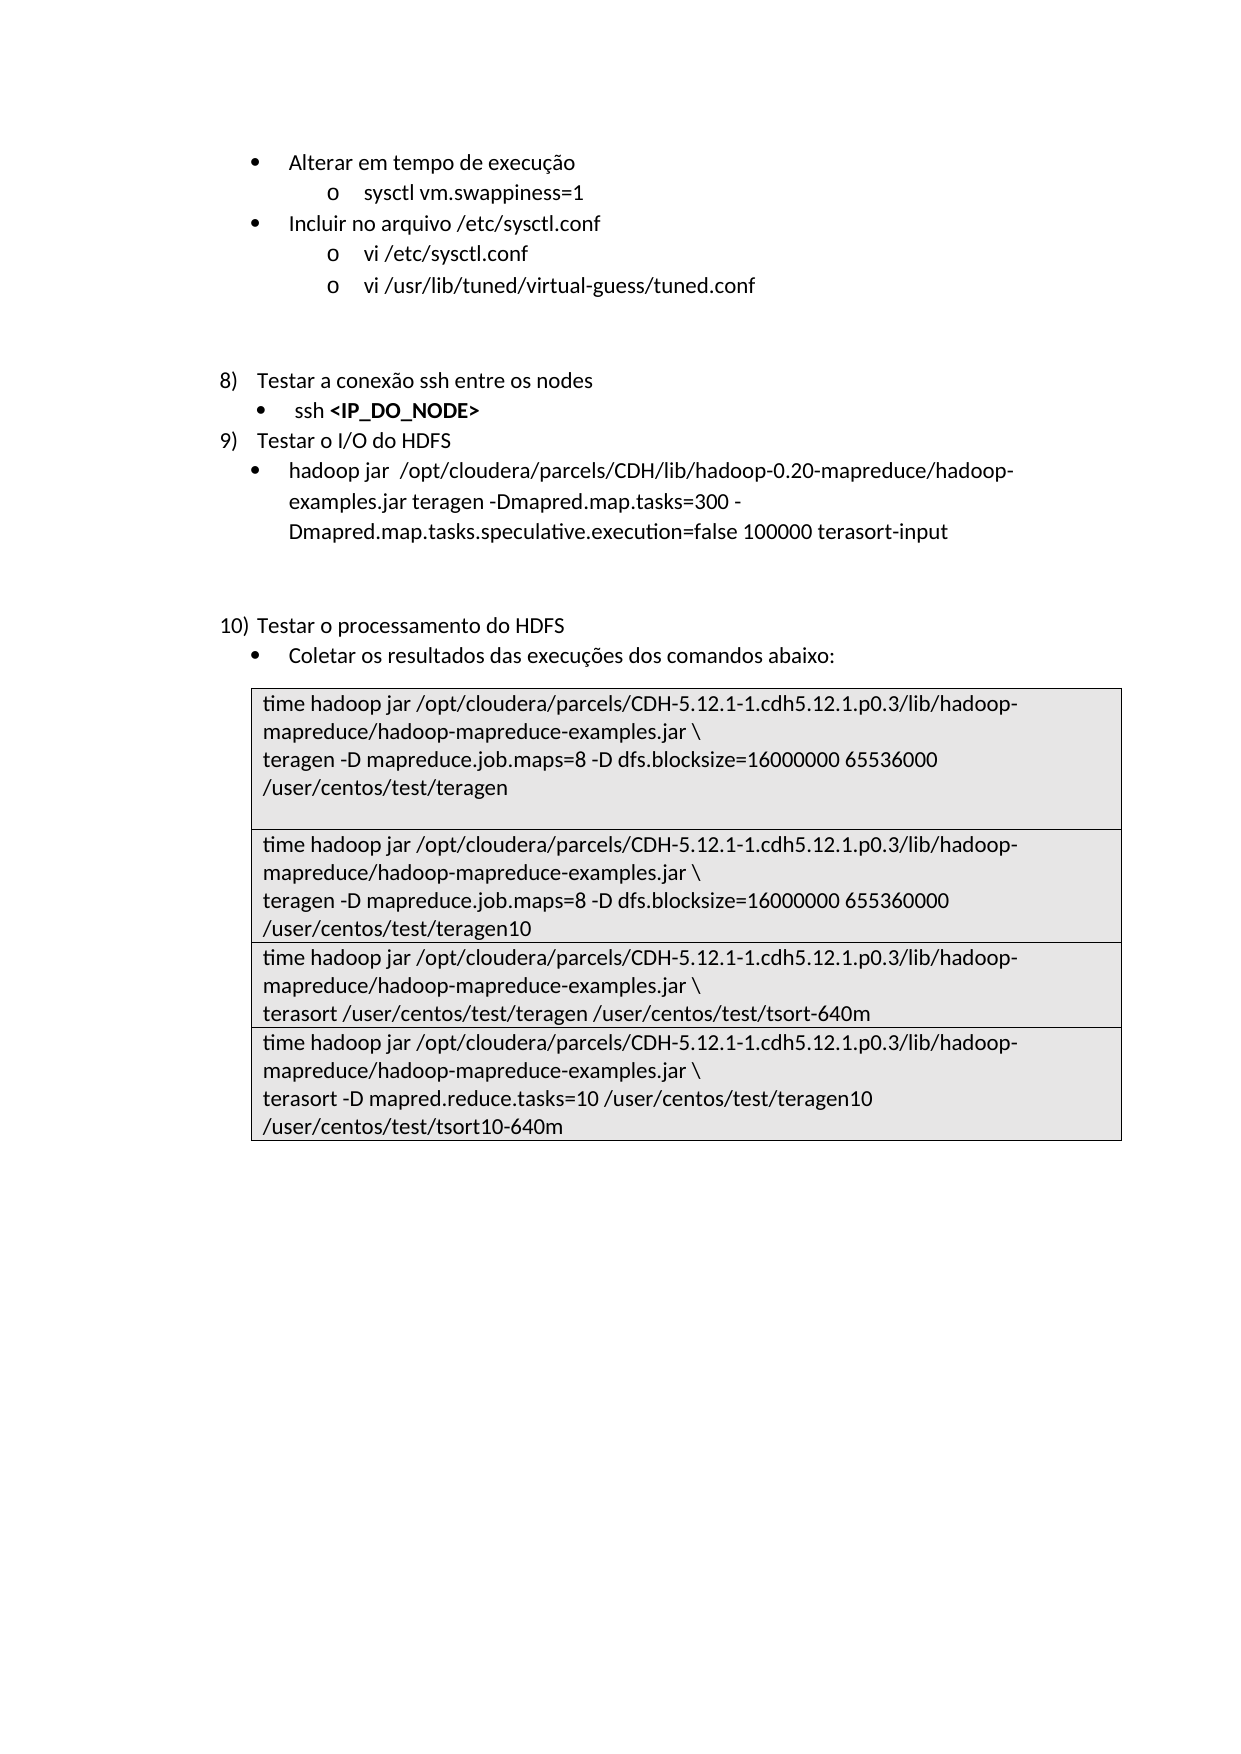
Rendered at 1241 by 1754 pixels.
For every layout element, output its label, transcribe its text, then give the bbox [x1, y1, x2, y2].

list ssh <IP_DO_NODE> [257, 396, 1122, 424]
table_cell time hadoop jar /opt/cloudera/parcels/CDH-5.12.1-1.cdh5.12.1.p0.3/lib/hadoop-mapreduce/hadoop-mapreduce-examples.jar \ terasort /user/centos/test/teragen /user/centos/test/tsort-640m [252, 943, 1121, 1027]
list vi /usr/lib/tuned/virtual-guess/tuned.conf [326, 271, 1122, 300]
list Coletar os resultados das execuções dos comandos abaixo: [251, 641, 1122, 669]
table_cell time hadoop jar /opt/cloudera/parcels/CDH-5.12.1-1.cdh5.12.1.p0.3/lib/hadoop-mapreduce/hadoop-mapreduce-examples.jar \ teragen -D mapreduce.job.maps=8 -D dfs.blocksize=16000000 655360000 /user/centos/test/teragen10 [252, 830, 1121, 942]
list Testar a conexão ssh entre os nodes [219, 366, 1122, 394]
list Testar o I/O do HDFS [219, 426, 1122, 454]
list Alterar em tempo de execução [251, 148, 1122, 176]
list sysctl vm.swappiness=1 [326, 178, 1122, 207]
list hadoop jar /opt/cloudera/parcels/CDH/lib/hadoop-0.20-mapreduce/hadoop-examples.jar teragen -Dmapred.map.tasks=300 -Dmapred.map.tasks.speculative.execution=false 100000 terasort-input [251, 457, 1122, 545]
list vi /etc/sysctl.conf [326, 239, 1122, 269]
list Testar o processamento do HDFS [219, 611, 1122, 639]
table_header time hadoop jar /opt/cloudera/parcels/CDH-5.12.1-1.cdh5.12.1.p0.3/lib/hadoop-mapreduce/hadoop-mapreduce-examples.jar \ teragen -D mapreduce.job.maps=8 -D dfs.blocksize=16000000 65536000 /user/centos/test/teragen [252, 689, 1121, 829]
list Incluir no arquivo /etc/sysctl.conf [251, 209, 1122, 237]
table_cell time hadoop jar /opt/cloudera/parcels/CDH-5.12.1-1.cdh5.12.1.p0.3/lib/hadoop-mapreduce/hadoop-mapreduce-examples.jar \ terasort -D mapred.reduce.tasks=10 /user/centos/test/teragen10 /user/centos/test/tsort10-640m [252, 1028, 1121, 1140]
